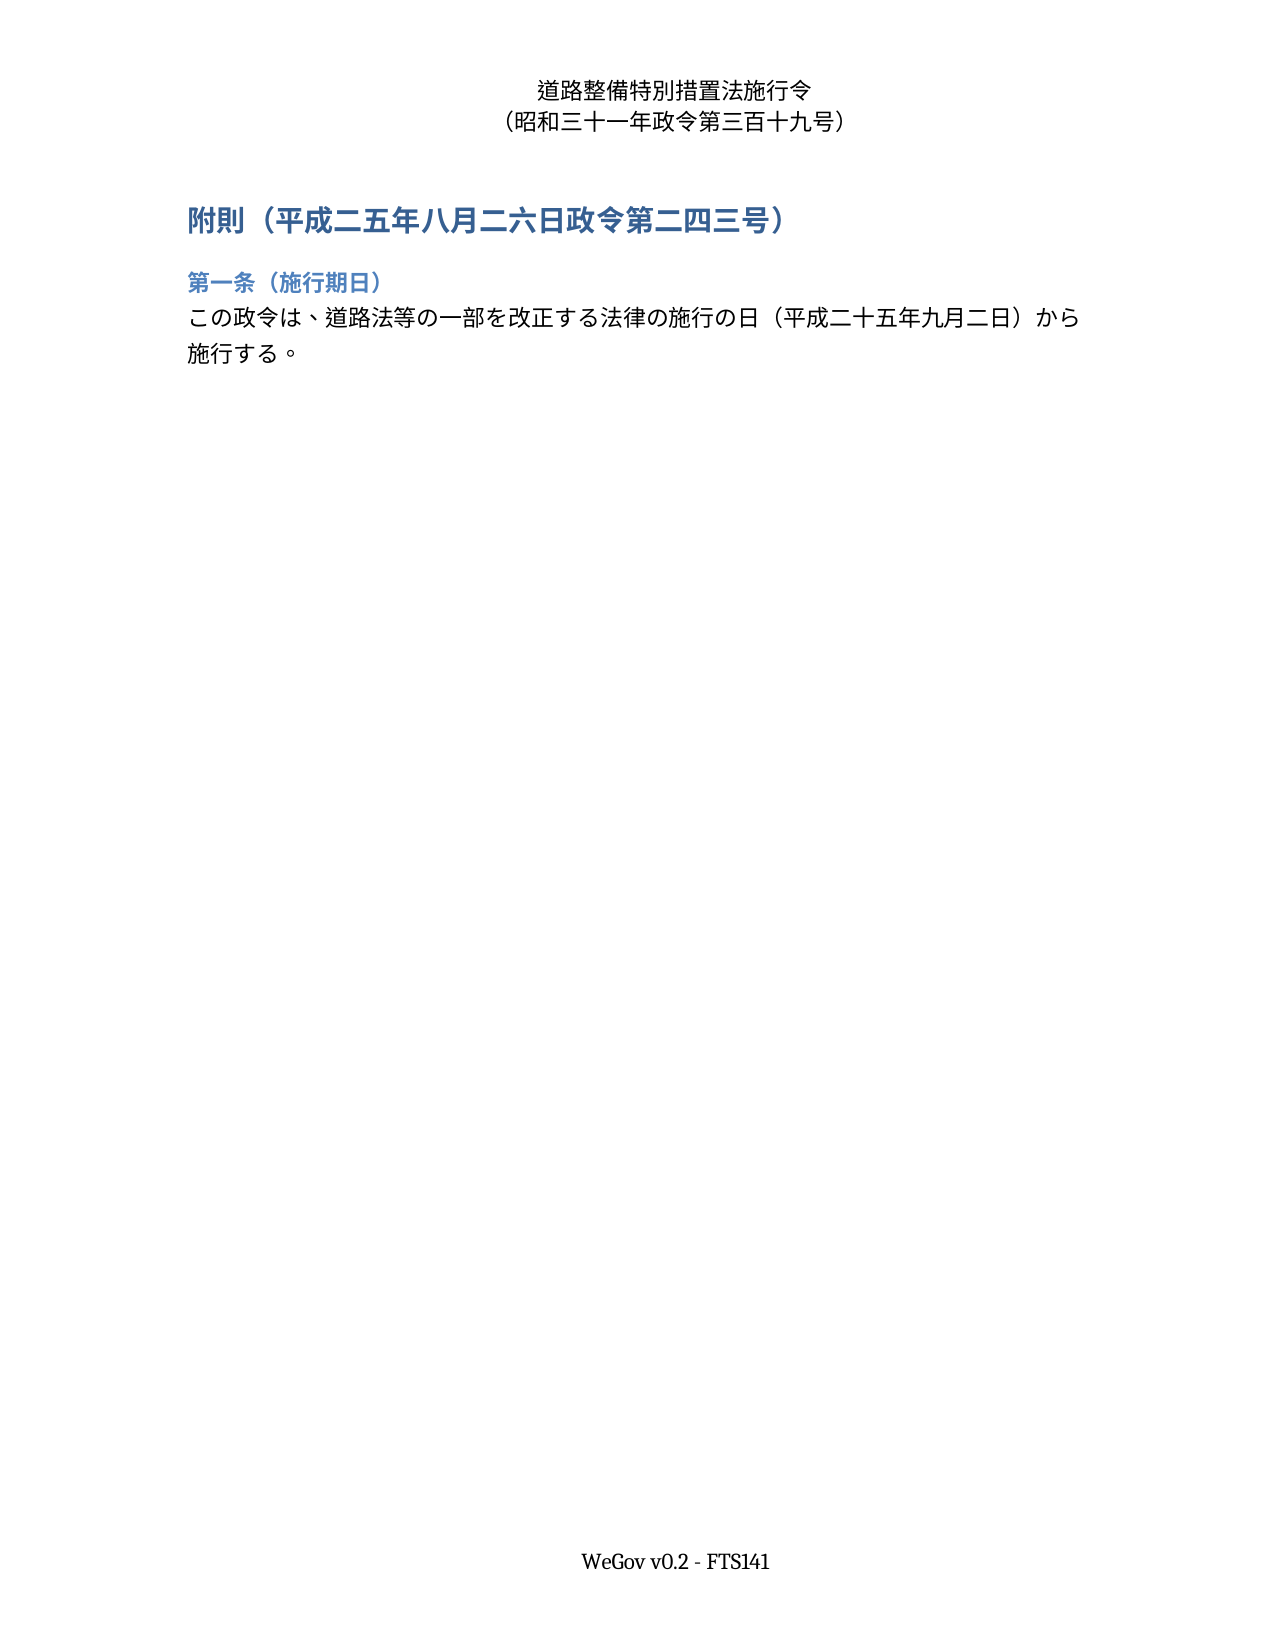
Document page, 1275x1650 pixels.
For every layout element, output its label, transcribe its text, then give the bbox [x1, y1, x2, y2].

text この政令は、道路法等の一部を改正する法律の施行の日（平成二十五年九月二日）から施行する。 [187, 302, 1087, 369]
subtitle 附則（平成二五年八月二六日政令第二四三号） [187, 200, 1087, 240]
subtitle 第一条（施行期日） [187, 266, 1087, 298]
